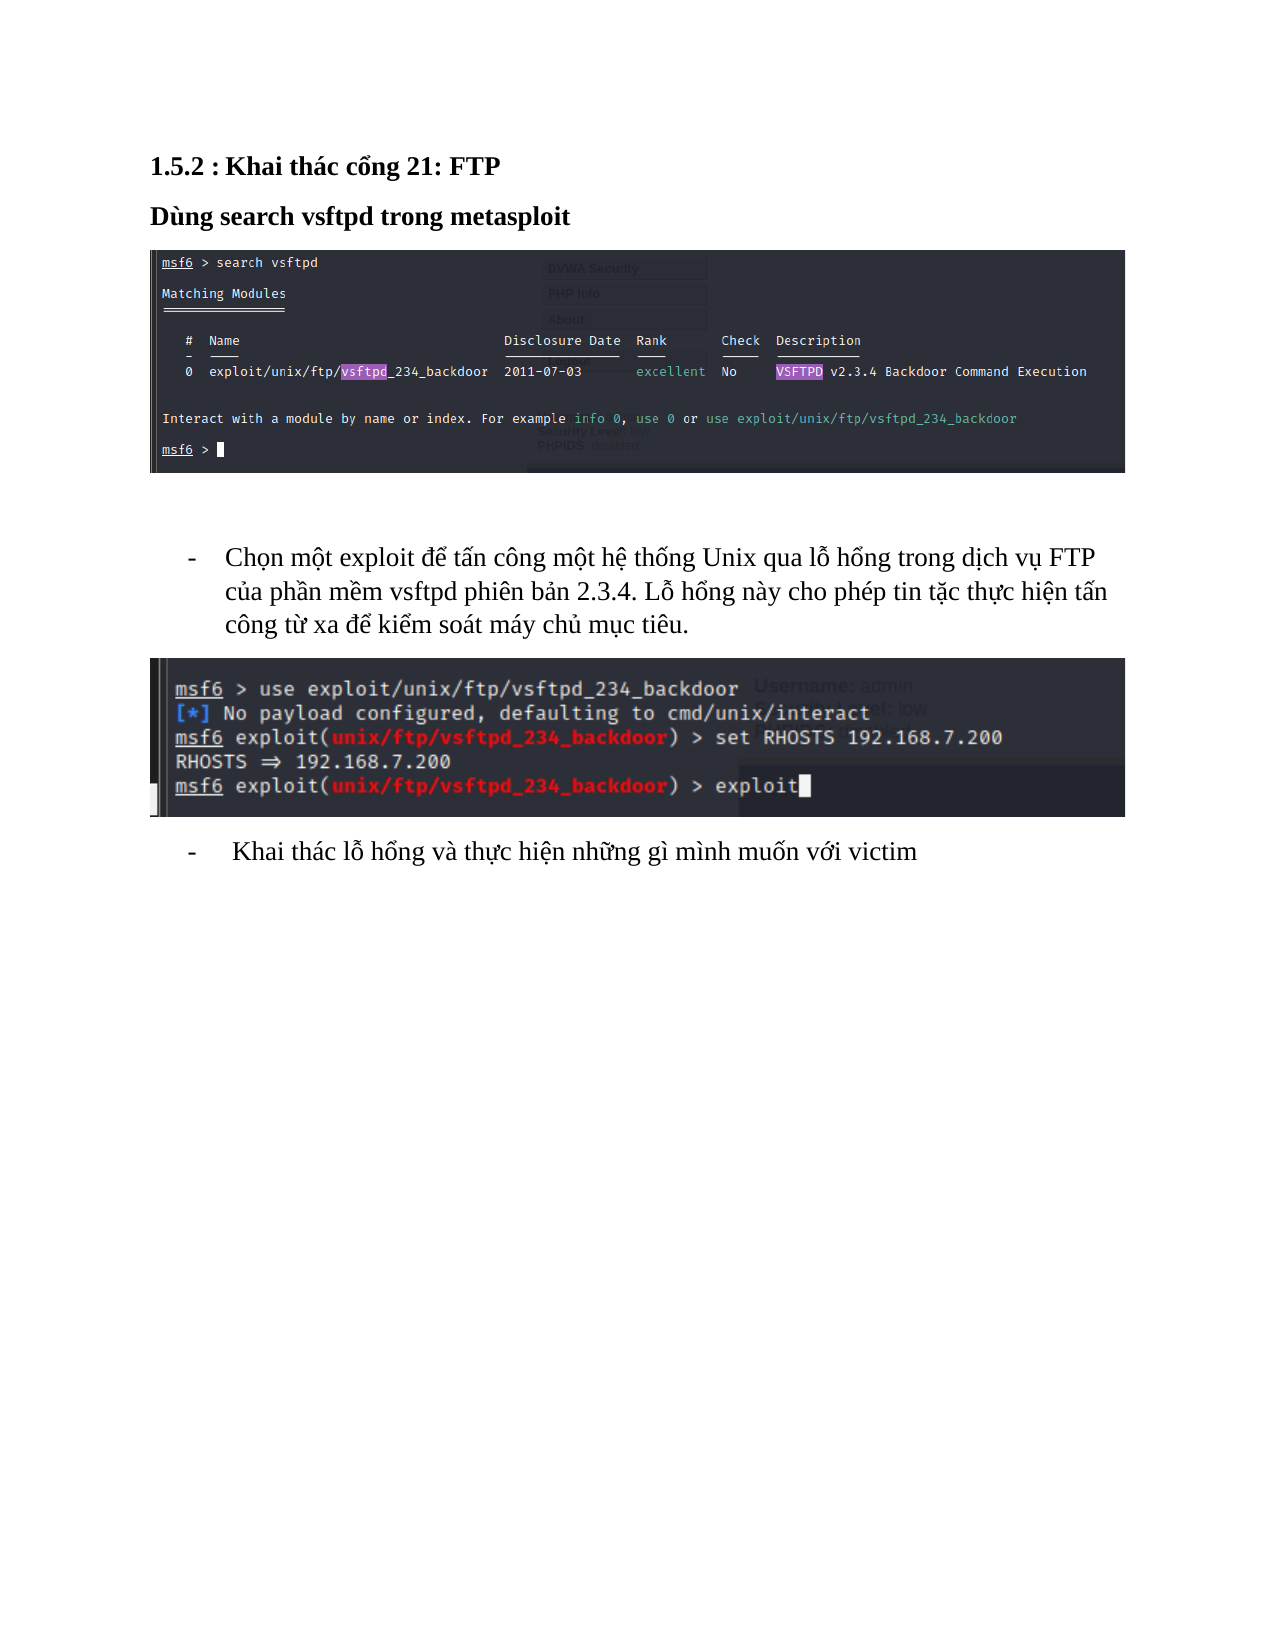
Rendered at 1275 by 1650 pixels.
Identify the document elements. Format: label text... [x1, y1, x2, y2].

picture [150, 250, 1125, 473]
text 1.5.2 : Khai thác cổng 21: FTP [150, 150, 1125, 181]
picture [150, 658, 1125, 817]
list Chọn một exploit để tấn công một hệ thống Unix qua lỗ hổng trong dịch vụ FTP của phần mềm vsftpd phiên bản 2.3.4. Lỗ hổng này cho phép tin tặc thực hiện tấn công từ xa để kiểm soát máy chủ mục tiêu. [187, 542, 1125, 640]
text Dùng search vsftpd trong metasploit [150, 200, 1125, 231]
list Khai thác lỗ hổng và thực hiện những gì mình muốn với victim [187, 835, 1125, 866]
